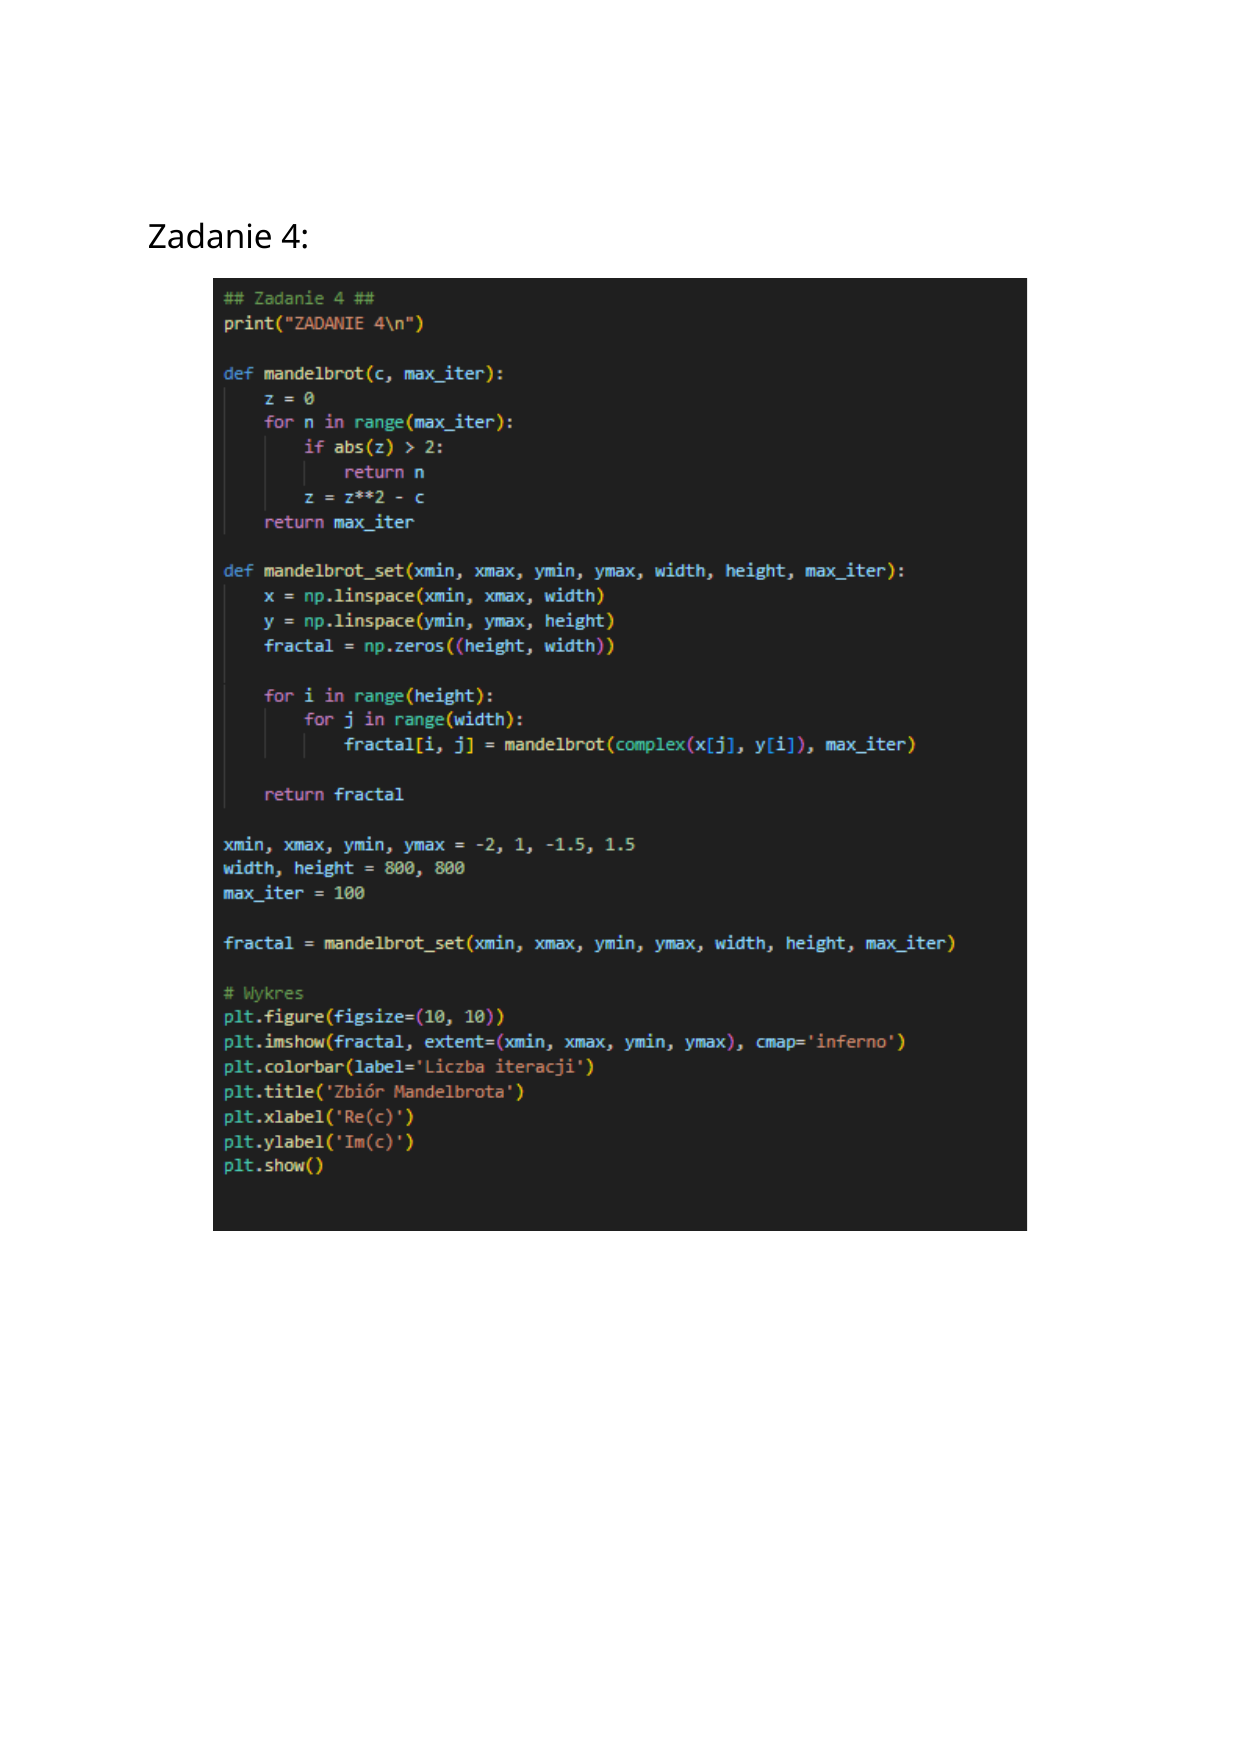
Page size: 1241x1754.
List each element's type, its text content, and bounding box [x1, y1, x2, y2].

text Zadanie 4: [148, 213, 1093, 259]
picture [213, 278, 1028, 1231]
